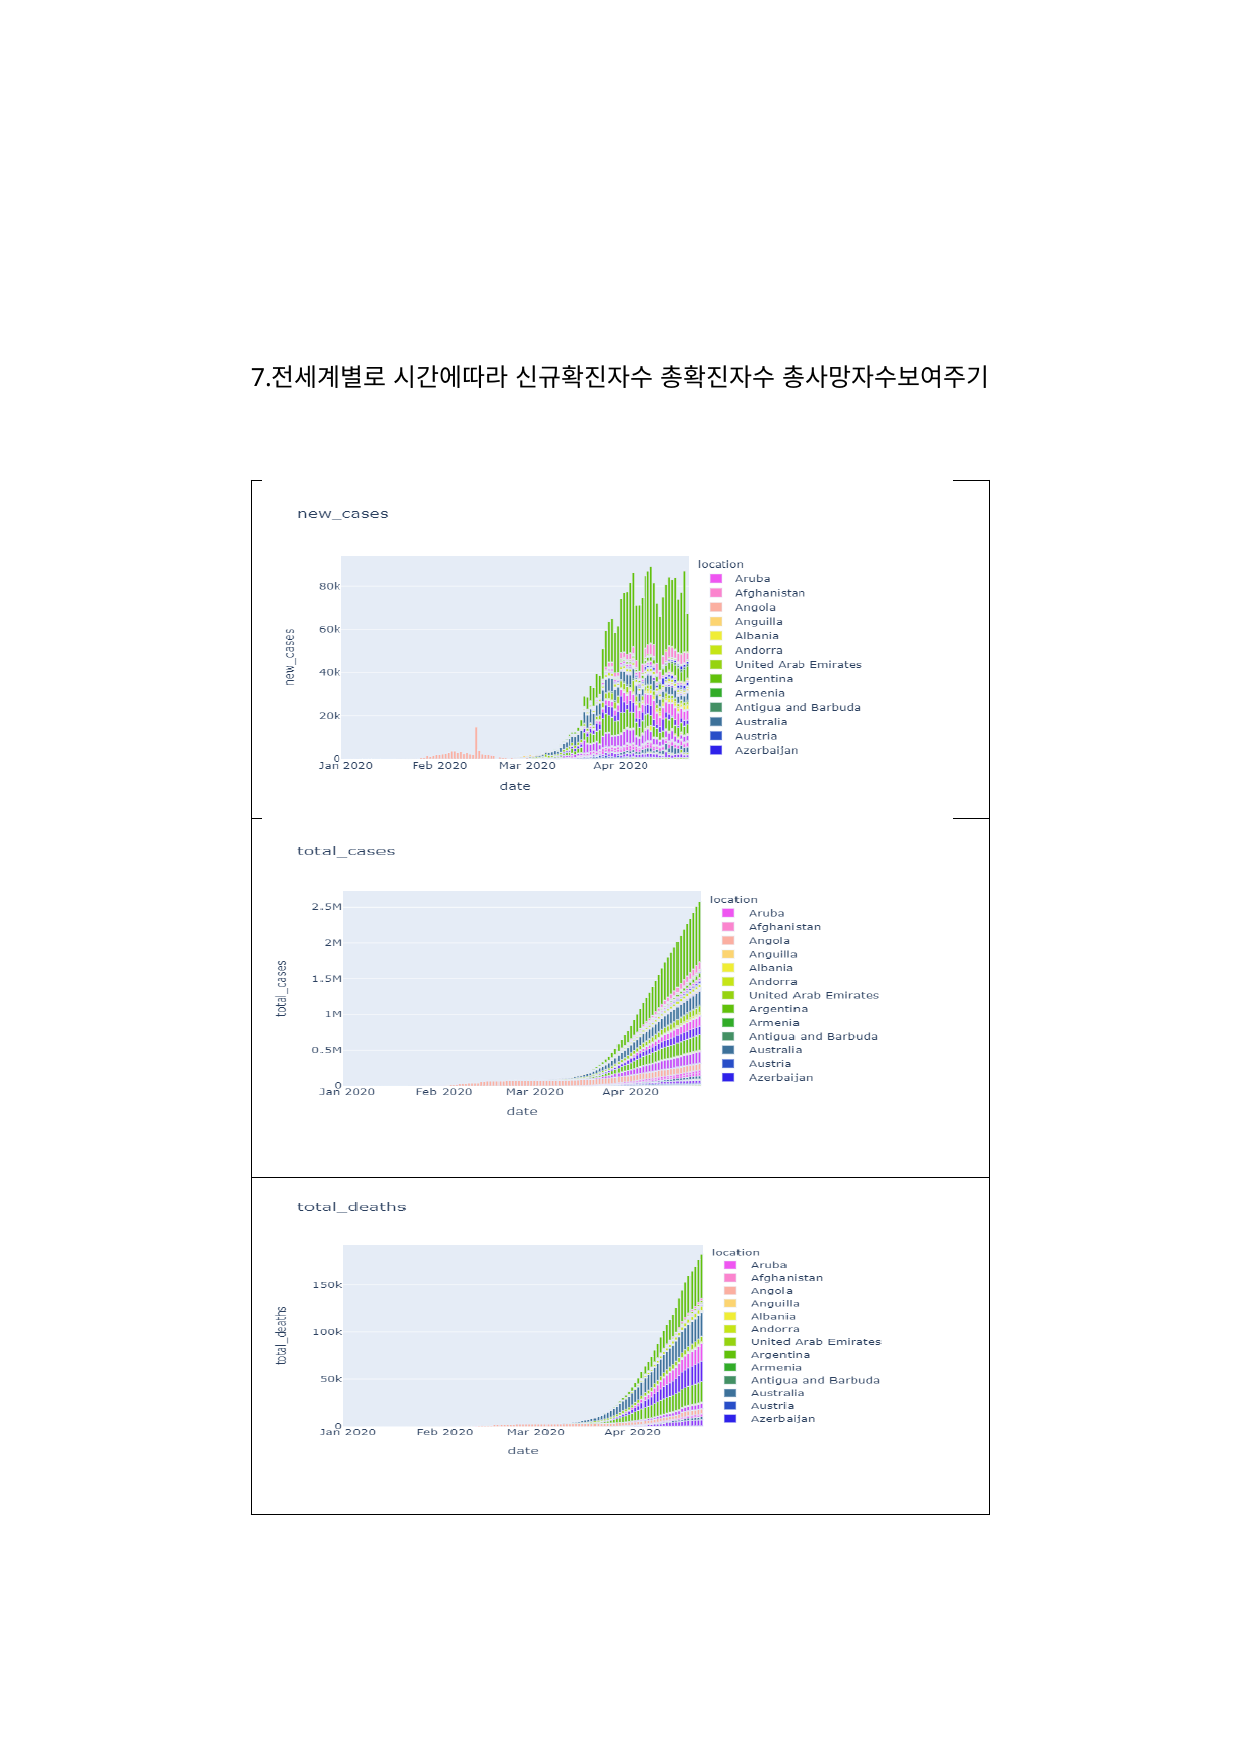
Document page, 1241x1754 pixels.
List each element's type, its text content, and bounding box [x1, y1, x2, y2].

text 7.전세계별로 시간에따라 신규확진자수 총확진자수 총사망자수보여주기 [150, 357, 1090, 393]
table_header [953, 481, 989, 818]
table_cell [252, 1178, 989, 1514]
picture [262, 1178, 977, 1480]
table_cell [252, 819, 989, 1177]
picture [262, 480, 974, 1143]
table_header [252, 481, 262, 818]
